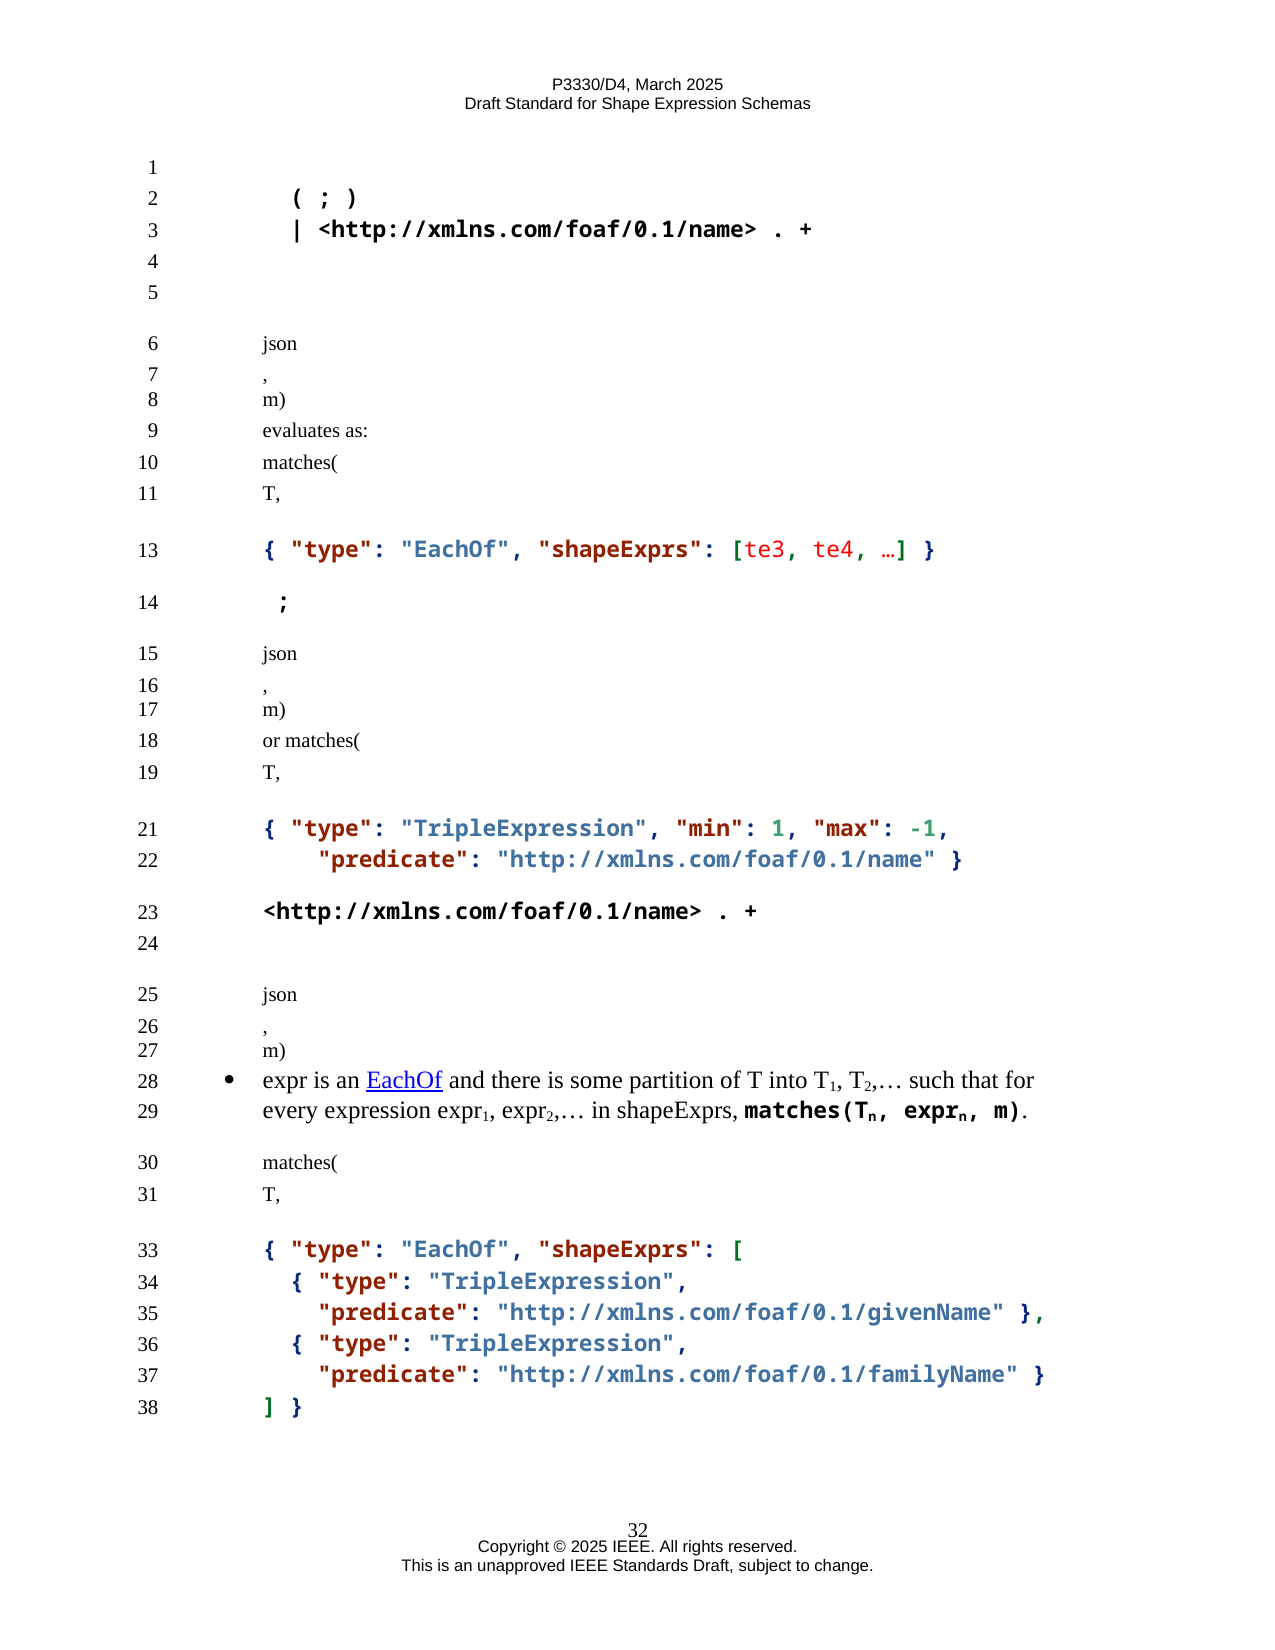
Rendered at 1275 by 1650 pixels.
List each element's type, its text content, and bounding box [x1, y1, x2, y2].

list T, [225, 760, 1087, 808]
list { "type": "EachOf", "shapeExprs": [te3, te4, …] } [225, 533, 1087, 564]
list { "type": "EachOf", "shapeExprs": [ { "type": "TripleExpression", "predicate": "http://xmlns.com/foaf/0.1/givenName" }, { "type": "TripleExpression", "predicate": "http://xmlns.com/foaf/0.1/familyName" } ] } [225, 1233, 1087, 1421]
list T, [225, 481, 1087, 529]
list json [225, 982, 1087, 1006]
list expr is an EachOf and there is some partition of T into T1, T2,… such that for every expression expr1, expr2,… in shapeExprs, matches(Tn, exprn, m). [225, 1065, 1087, 1125]
list json [225, 331, 1087, 355]
list matches( [225, 449, 1087, 474]
list { "type": "TripleExpression", "min": 1, "max": -1, "predicate": "http://xmlns.com/foaf/0.1/name" } [225, 812, 1087, 874]
list evaluates as: [225, 418, 1087, 442]
list , m) [225, 672, 1087, 721]
list , m) [225, 362, 1087, 411]
list json [225, 641, 1087, 665]
list , m) [225, 1013, 1087, 1062]
list <http://xmlns.com/foaf/0.1/name> . + [225, 895, 1087, 957]
list ( ; ) | <http://xmlns.com/foaf/0.1/name> . + [225, 150, 1087, 306]
list matches( [225, 1150, 1087, 1174]
list ; [225, 585, 1087, 616]
list or matches( [225, 728, 1087, 752]
list T, [225, 1182, 1087, 1230]
